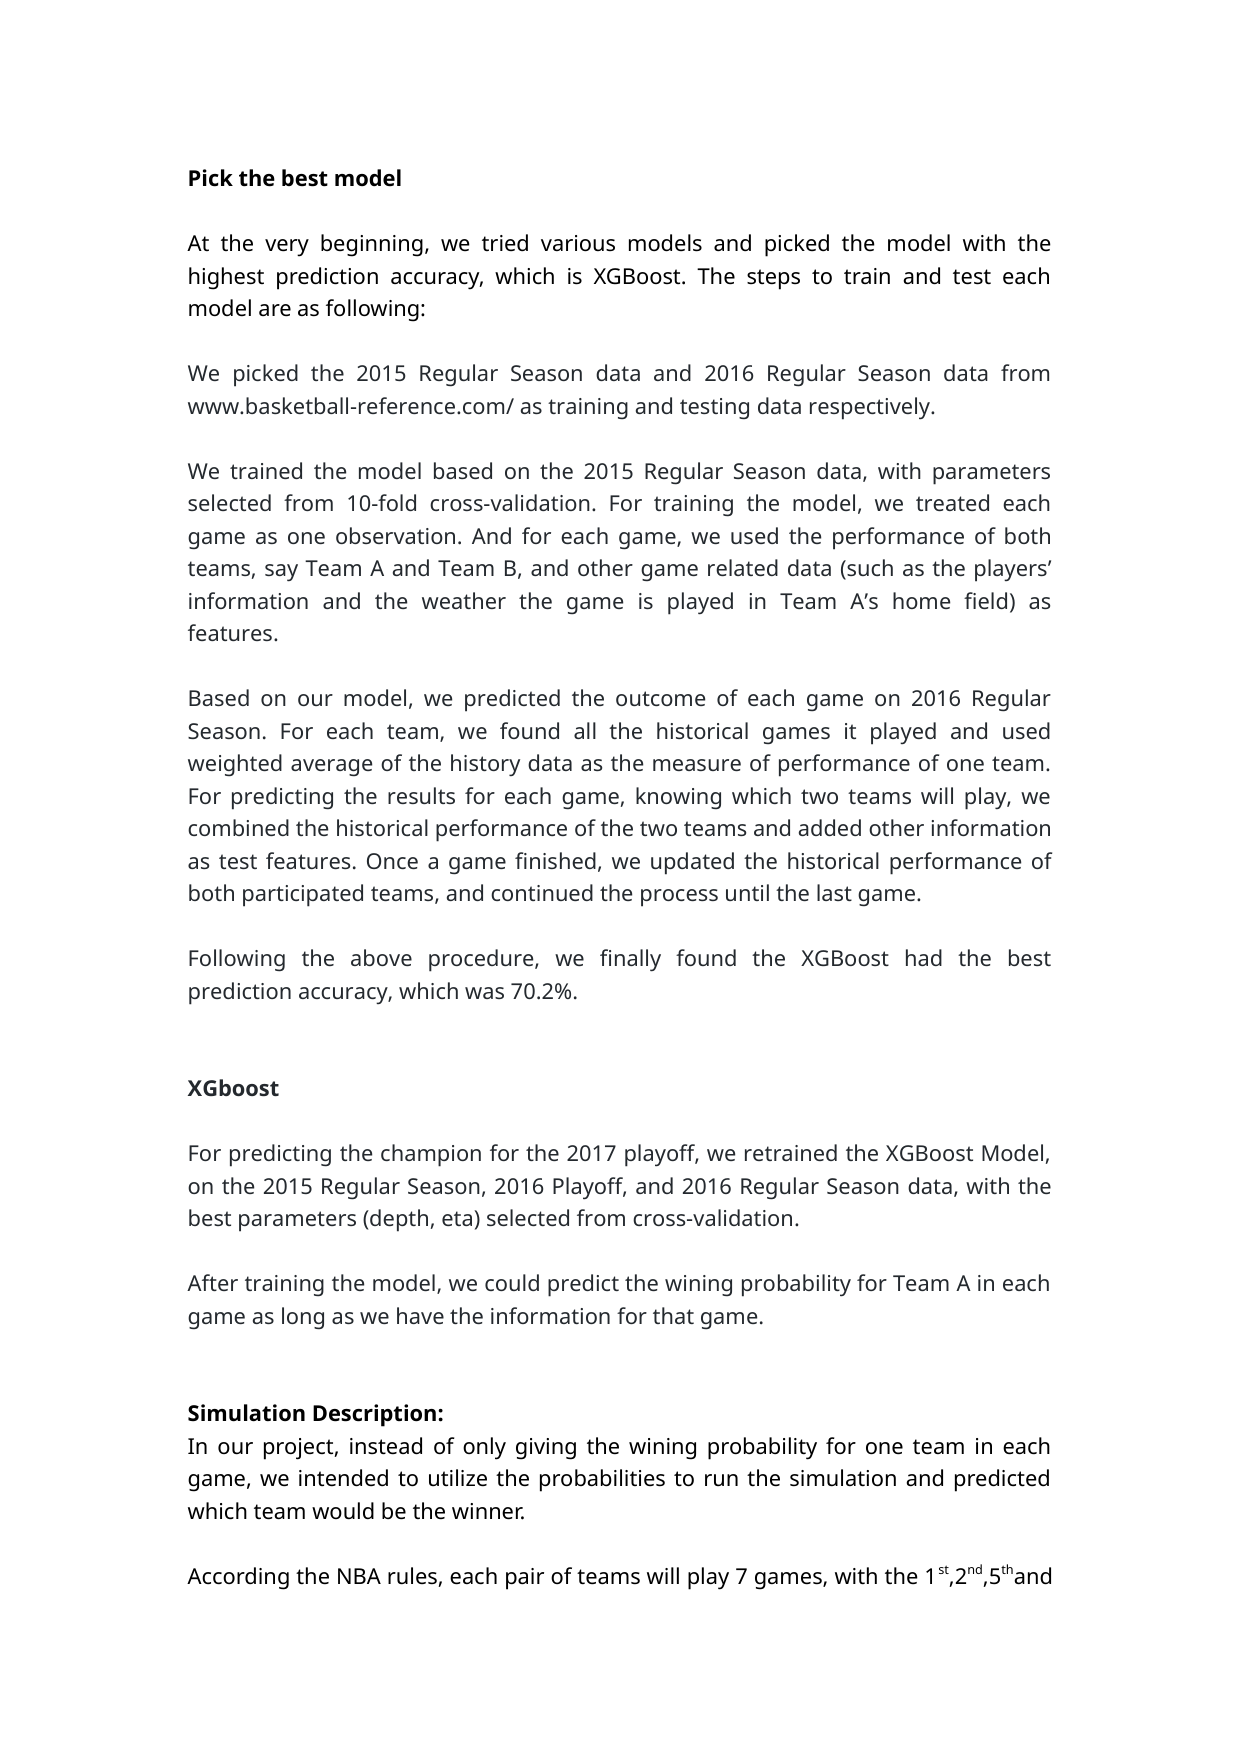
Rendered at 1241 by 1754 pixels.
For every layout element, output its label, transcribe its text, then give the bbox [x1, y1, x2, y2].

text In our project, instead of only giving the wining probability for one team in each game, we intended to utilize the probabilities to run the simulation and predicted which team would be the winner. [187, 1429, 1053, 1527]
text At the very beginning, we tried various models and picked the model with the highest prediction accuracy, which is XGBoost. The steps to train and test each model are as following: [187, 227, 1053, 324]
text XGboost [187, 1072, 1053, 1104]
text We trained the model based on the 2015 Regular Season data, with parameters selected from 10-fold cross-validation. For training the model, we treated each game as one observation. And for each game, we used the performance of both teams, say Team A and Team B, and other game related data (such as the players’ information and the weather the game is played in Team A’s home field) as features. [187, 454, 1053, 649]
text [187, 1559, 1053, 1592]
text Following the above procedure, we finally found the XGBoost had the best prediction accuracy, which was 70.2%. [187, 942, 1053, 1007]
text For predicting the champion for the 2017 playoff, we retrained the XGBoost Model, on the 2015 Regular Season, 2016 Playoff, and 2016 Regular Season data, with the best parameters (depth, eta) selected from cross-validation. [187, 1137, 1053, 1234]
text Based on our model, we predicted the outcome of each game on 2016 Regular Season. For each team, we found all the historical games it played and used weighted average of the history data as the measure of performance of one team. For predicting the results for each game, knowing which two teams will play, we combined the historical performance of the two teams and added other information as test features. Once a game finished, we updated the historical performance of both participated teams, and continued the process until the last game. [187, 682, 1053, 909]
text We picked the 2015 Regular Season data and 2016 Regular Season data from www.basketball-reference.com/ as training and testing data respectively. [187, 357, 1053, 422]
text Pick the best model [187, 162, 1053, 194]
text After training the model, we could predict the wining probability for Team A in each game as long as we have the information for that game. [187, 1267, 1053, 1332]
text Simulation Description: [187, 1397, 1053, 1429]
